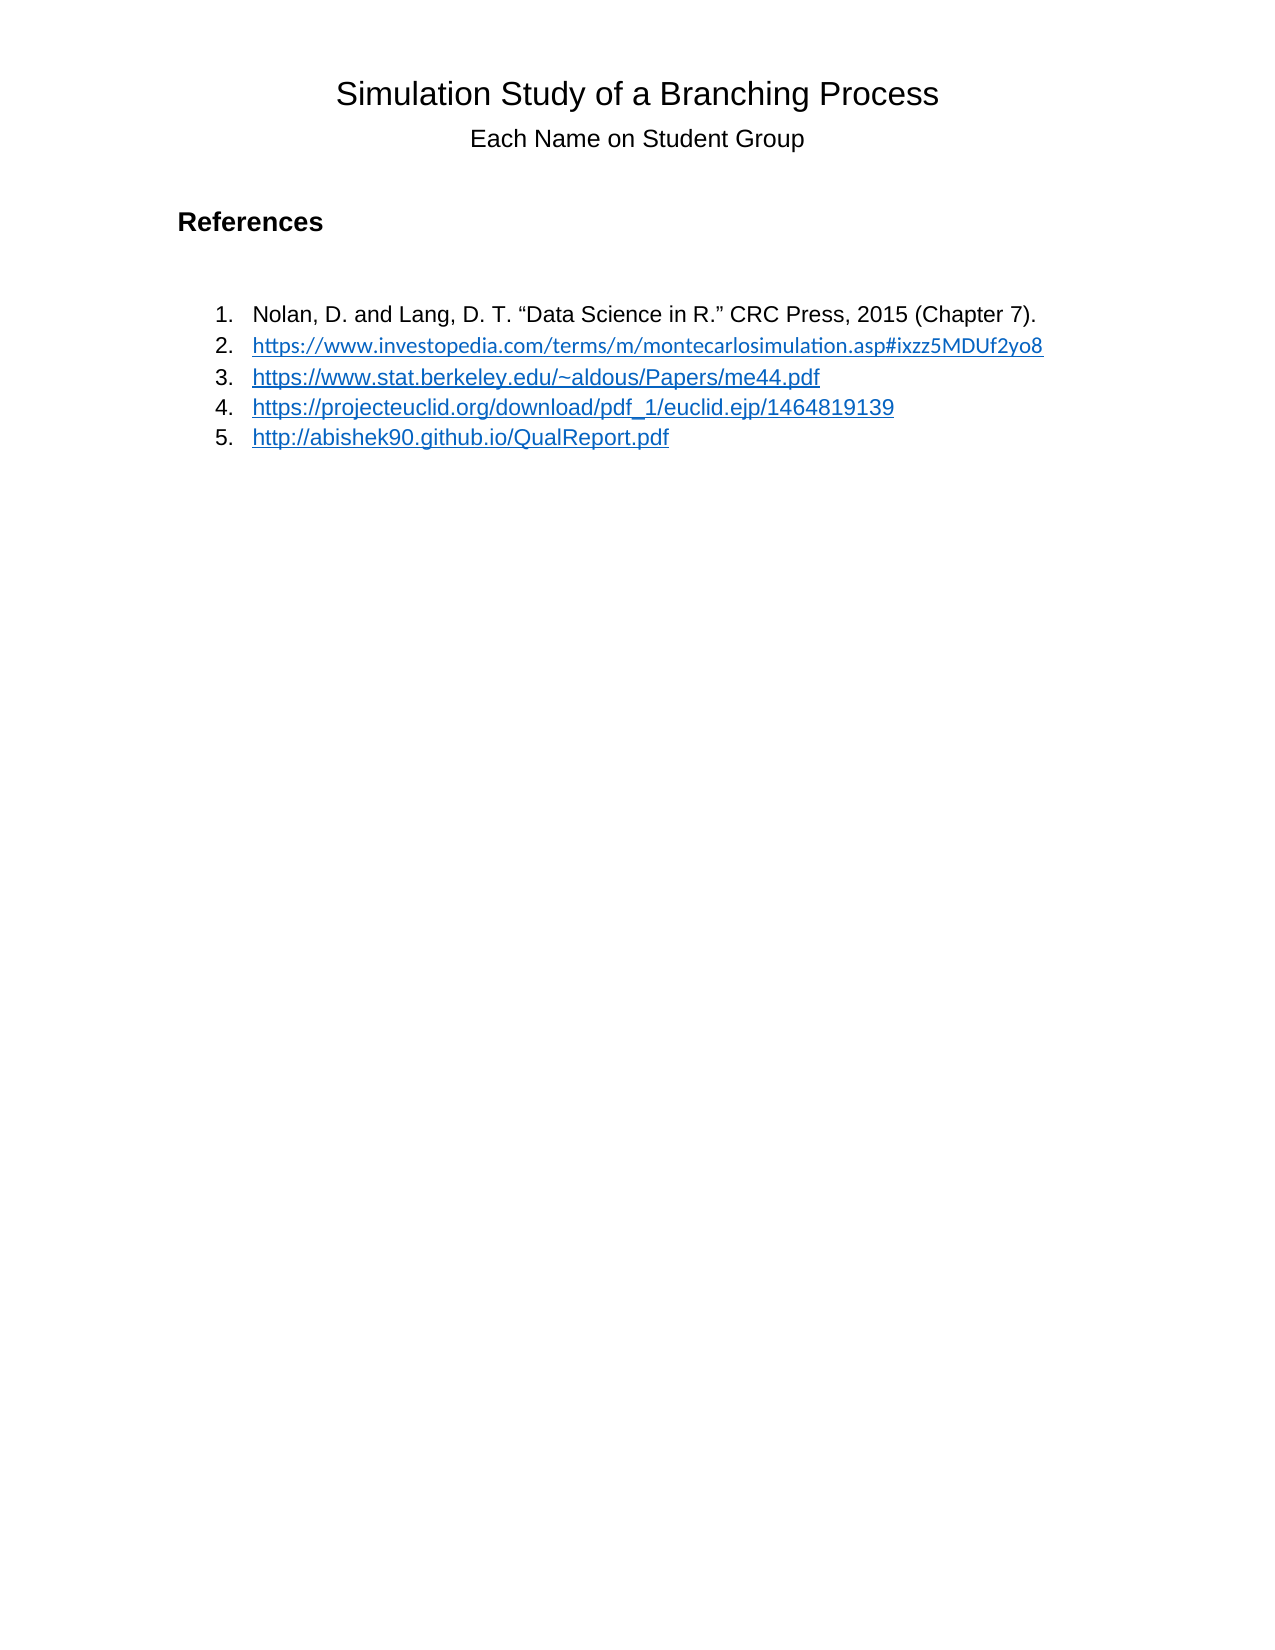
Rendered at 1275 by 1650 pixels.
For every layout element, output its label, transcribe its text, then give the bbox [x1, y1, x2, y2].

list https://www.stat.berkeley.edu/~aldous/Papers/me44.pdf [215, 364, 1098, 390]
list http://abishek90.github.io/QualReport.pdf [215, 424, 1098, 450]
list https://www.investopedia.com/terms/m/montecarlosimulation.asp#ixzz5MDUf2yo8 [215, 331, 1098, 359]
list https://projecteuclid.org/download/pdf_1/euclid.ejp/1464819139 [215, 394, 1098, 420]
subtitle References [177, 206, 1098, 237]
list Nolan, D. and Lang, D. T. “Data Science in R.” CRC Press, 2015 (Chapter 7). [215, 301, 1098, 328]
